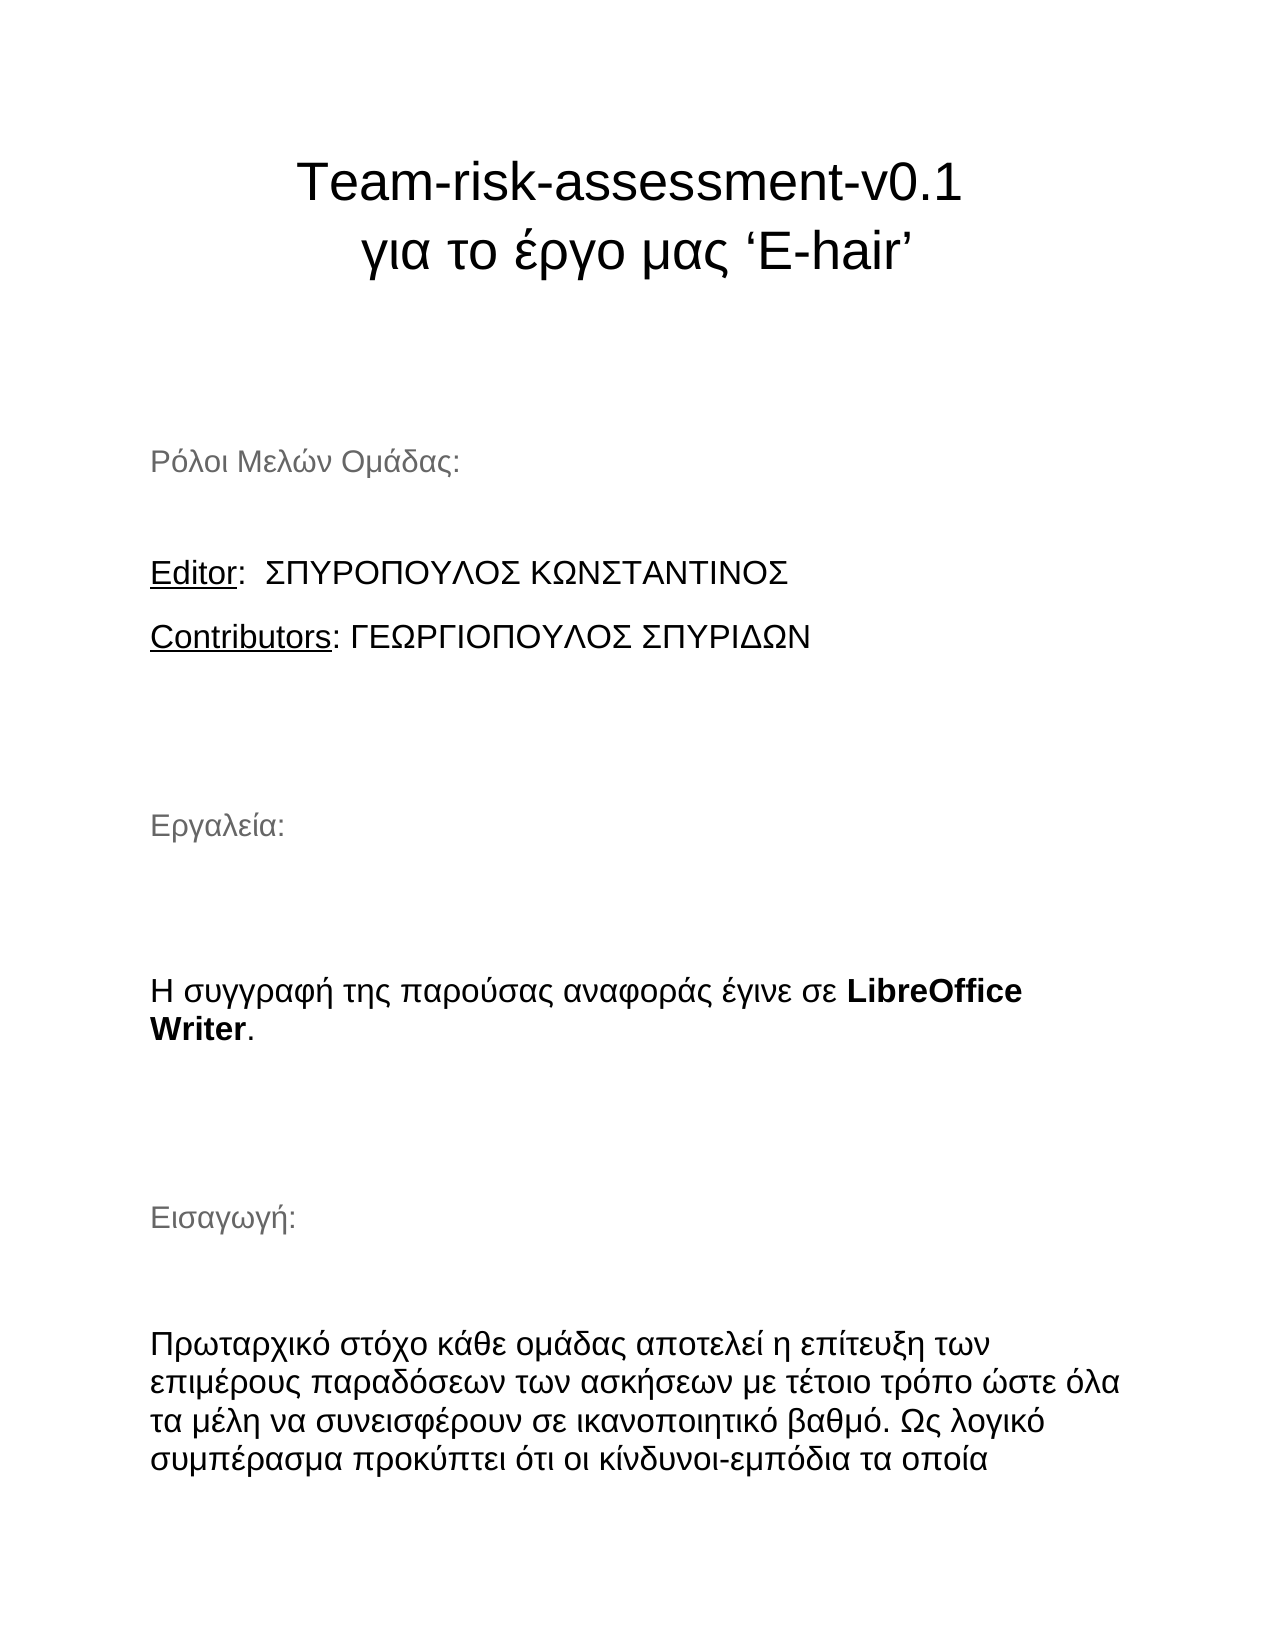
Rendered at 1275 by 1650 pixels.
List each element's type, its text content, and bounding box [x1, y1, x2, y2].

text για το έργο μας ‘E-hair’ [150, 218, 1125, 281]
text Contributors: ΓΕΩΡΓΙΟΠΟΥΛΟΣ ΣΠΥΡΙΔΩΝ [150, 617, 1125, 655]
text Editor: ΣΠΥΡΟΠΟΥΛΟΣ ΚΩΝΣΤΑΝΤΙΝΟΣ [150, 553, 1125, 592]
text Η συγγραφή της παρούσας αναφοράς έγινε σε LibreOffice Writer. [150, 971, 1125, 1048]
text Ρόλοι Μελών Ομάδας: [150, 443, 1125, 479]
text Εργαλεία: [150, 807, 1125, 843]
text Εισαγωγή: [150, 1199, 1125, 1236]
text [150, 1324, 1125, 1478]
text Team-risk-assessment-v0.1 [150, 150, 1125, 212]
